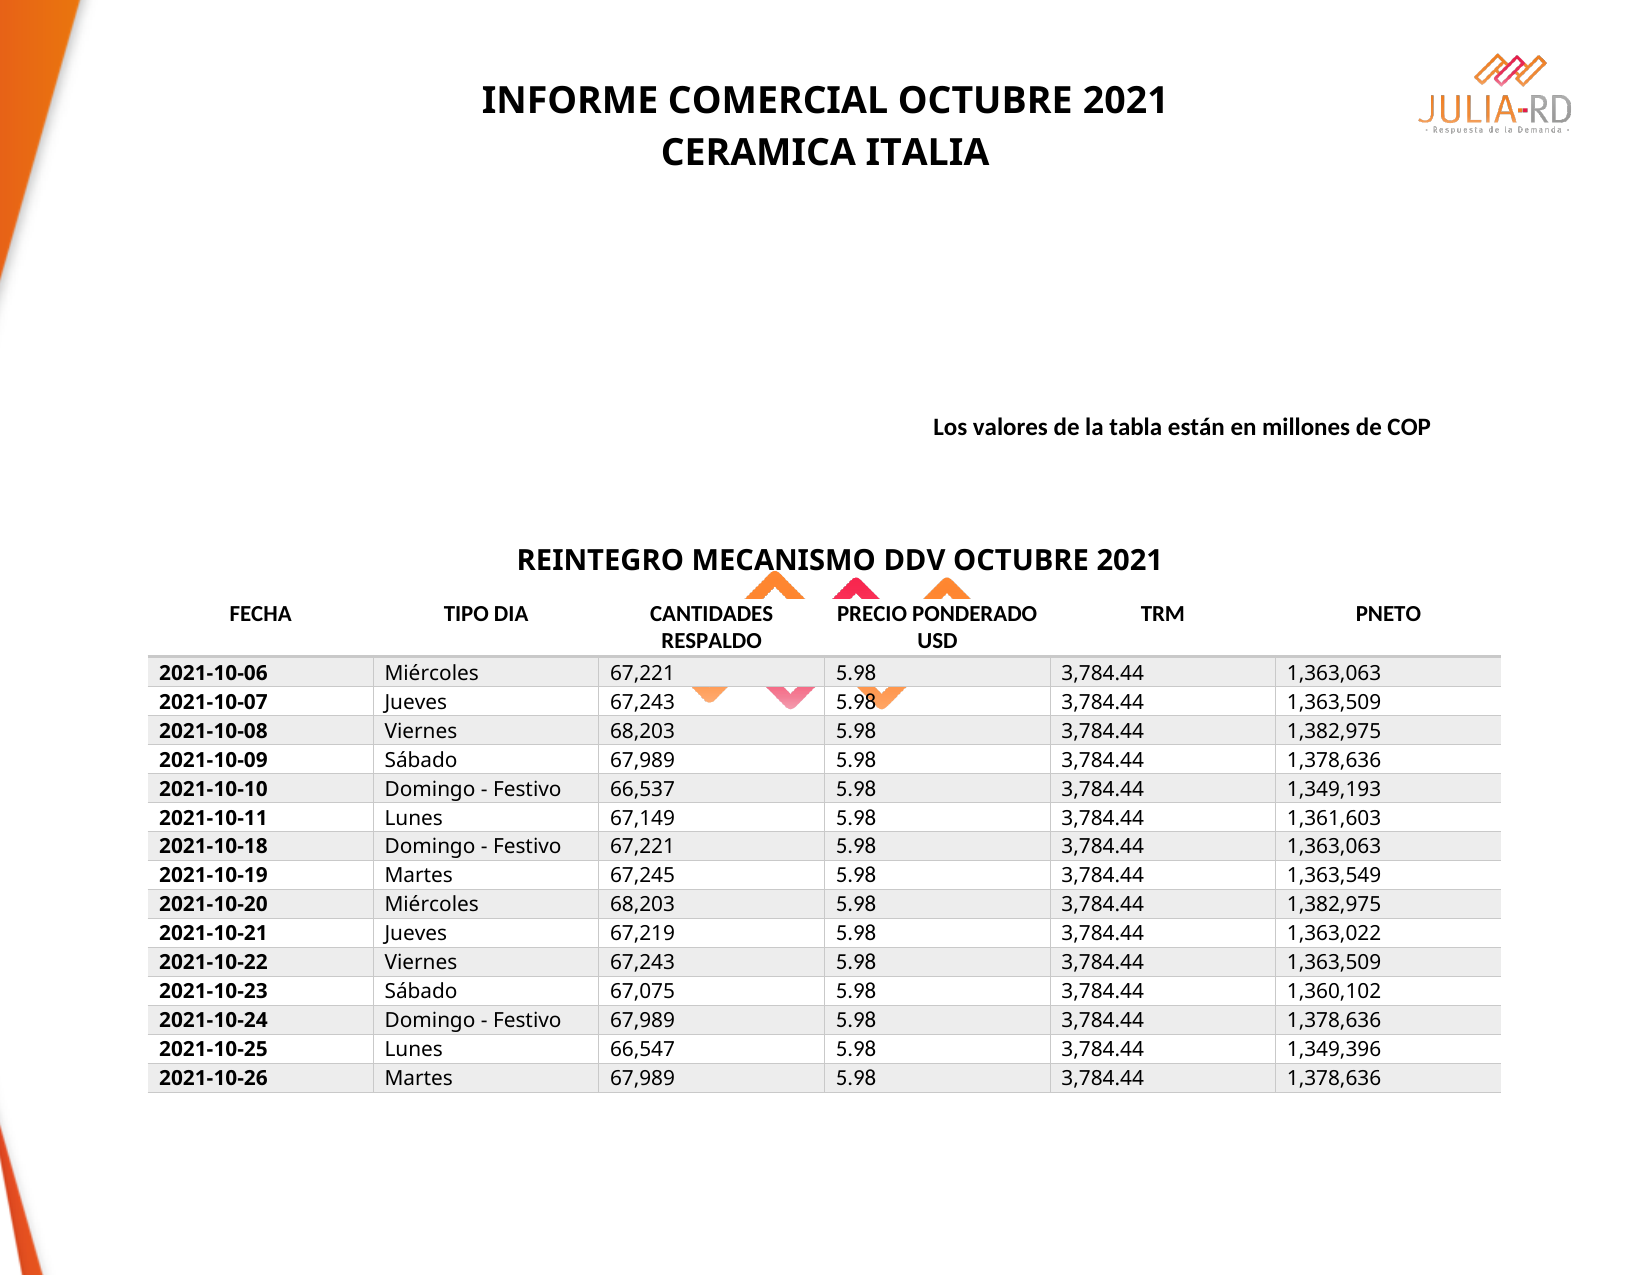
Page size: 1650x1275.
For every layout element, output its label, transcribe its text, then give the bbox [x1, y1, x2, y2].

table_cell 1,363,509 [1276, 948, 1501, 976]
table_cell 67,149 [599, 803, 824, 831]
table_cell 3,784.44 [1051, 977, 1275, 1005]
table_cell 3,784.44 [1051, 948, 1275, 976]
table_cell Domingo - Festivo [374, 1006, 598, 1034]
table_cell Martes [374, 1064, 598, 1092]
table_cell 2021-10-11 [148, 803, 373, 831]
table_cell 5.98 [825, 1035, 1050, 1063]
picture [1368, 20, 1621, 172]
table_cell 67,243 [599, 948, 824, 976]
table_cell 2021-10-23 [148, 977, 373, 1005]
table_cell 5.98 [825, 745, 1050, 773]
table_cell 67,989 [599, 1006, 824, 1034]
table_cell 3,784.44 [1051, 1035, 1275, 1063]
table_cell 66,537 [599, 774, 824, 802]
table_cell 2021-10-25 [148, 1035, 373, 1063]
table_cell Miércoles [374, 890, 598, 918]
table_cell Sábado [374, 745, 598, 773]
table_cell 3,784.44 [1051, 861, 1275, 889]
table_cell 2021-10-06 [148, 658, 373, 686]
table_cell 1,349,396 [1276, 1035, 1501, 1063]
table_cell Miércoles [374, 658, 598, 686]
table_cell 68,203 [599, 890, 824, 918]
table_cell 3,784.44 [1051, 832, 1275, 860]
table_cell 5.98 [825, 977, 1050, 1005]
table_header FECHA [148, 599, 373, 655]
table_cell Martes [374, 861, 598, 889]
table_cell 3,784.44 [1051, 890, 1275, 918]
table_cell Viernes [374, 948, 598, 976]
table_cell 5.98 [825, 861, 1050, 889]
table_cell 1,361,603 [1276, 803, 1501, 831]
table_cell 1,378,636 [1276, 1006, 1501, 1034]
table_cell Jueves [374, 687, 598, 715]
table_cell 3,784.44 [1051, 774, 1275, 802]
table_cell 67,243 [599, 687, 824, 715]
picture [641, 579, 1009, 599]
table_cell 2021-10-26 [148, 1064, 373, 1092]
table_cell 3,784.44 [1051, 687, 1275, 715]
table_cell 2021-10-09 [148, 745, 373, 773]
table_cell 1,363,063 [1276, 832, 1501, 860]
table_cell 67,219 [599, 919, 824, 947]
table_cell 3,784.44 [1051, 919, 1275, 947]
table_cell 2021-10-08 [148, 716, 373, 744]
table_cell 1,378,636 [1276, 1064, 1501, 1092]
table_header PRECIO PONDERADO USD [824, 599, 1050, 655]
table_cell 67,989 [599, 745, 824, 773]
table_cell 3,784.44 [1051, 716, 1275, 744]
table_cell 5.98 [825, 716, 1050, 744]
table_cell 3,784.44 [1051, 1064, 1275, 1092]
table_cell 5.98 [825, 832, 1050, 860]
text Los valores de la tabla están en millones de COP [862, 412, 1502, 442]
table_cell 67,245 [599, 861, 824, 889]
table_cell Viernes [374, 716, 598, 744]
table_cell 2021-10-22 [148, 948, 373, 976]
table_cell 2021-10-24 [148, 1006, 373, 1034]
table_cell 3,784.44 [1051, 658, 1275, 686]
table_header TRM [1050, 599, 1275, 655]
table_cell Domingo - Festivo [374, 774, 598, 802]
table_cell 1,363,063 [1276, 658, 1501, 686]
table_cell 1,382,975 [1276, 716, 1501, 744]
table_cell 2021-10-18 [148, 832, 373, 860]
table_cell 1,363,549 [1276, 861, 1501, 889]
table_cell 5.98 [825, 890, 1050, 918]
table_cell 5.98 [825, 803, 1050, 831]
table_cell 5.98 [825, 948, 1050, 976]
table_cell Jueves [374, 919, 598, 947]
table_cell 2021-10-19 [148, 861, 373, 889]
table_cell 5.98 [825, 658, 1050, 686]
table_cell 67,221 [599, 658, 824, 686]
table_cell 1,349,193 [1276, 774, 1501, 802]
table_cell 5.98 [825, 687, 1050, 715]
text REINTEGRO MECANISMO DDV OCTUBRE 2021 [516, 508, 1502, 579]
table_cell 2021-10-07 [148, 687, 373, 715]
table_cell 66,547 [599, 1035, 824, 1063]
picture [0, 0, 176, 1275]
table_cell 1,378,636 [1276, 745, 1501, 773]
table_cell 68,203 [599, 716, 824, 744]
table_cell 5.98 [825, 1064, 1050, 1092]
table_cell 3,784.44 [1051, 745, 1275, 773]
table_header PNETO [1275, 599, 1501, 655]
table_cell Sábado [374, 977, 598, 1005]
table_cell 2021-10-21 [148, 919, 373, 947]
table_cell 5.98 [825, 1006, 1050, 1034]
table_cell 1,382,975 [1276, 890, 1501, 918]
table_cell 5.98 [825, 919, 1050, 947]
table_cell 67,075 [599, 977, 824, 1005]
table_header CANTIDADES RESPALDO [599, 599, 824, 655]
table_cell 67,989 [599, 1064, 824, 1092]
table_cell 3,784.44 [1051, 1006, 1275, 1034]
table_cell Lunes [374, 803, 598, 831]
table_cell 5.98 [825, 774, 1050, 802]
table_cell Lunes [374, 1035, 598, 1063]
table_cell 3,784.44 [1051, 803, 1275, 831]
table_cell 2021-10-10 [148, 774, 373, 802]
table_cell 1,363,509 [1276, 687, 1501, 715]
table_cell 2021-10-20 [148, 890, 373, 918]
table_header TIPO DIA [373, 599, 598, 655]
table_cell 67,221 [599, 832, 824, 860]
table_cell 1,363,022 [1276, 919, 1501, 947]
table_cell 1,360,102 [1276, 977, 1501, 1005]
table_cell Domingo - Festivo [374, 832, 598, 860]
